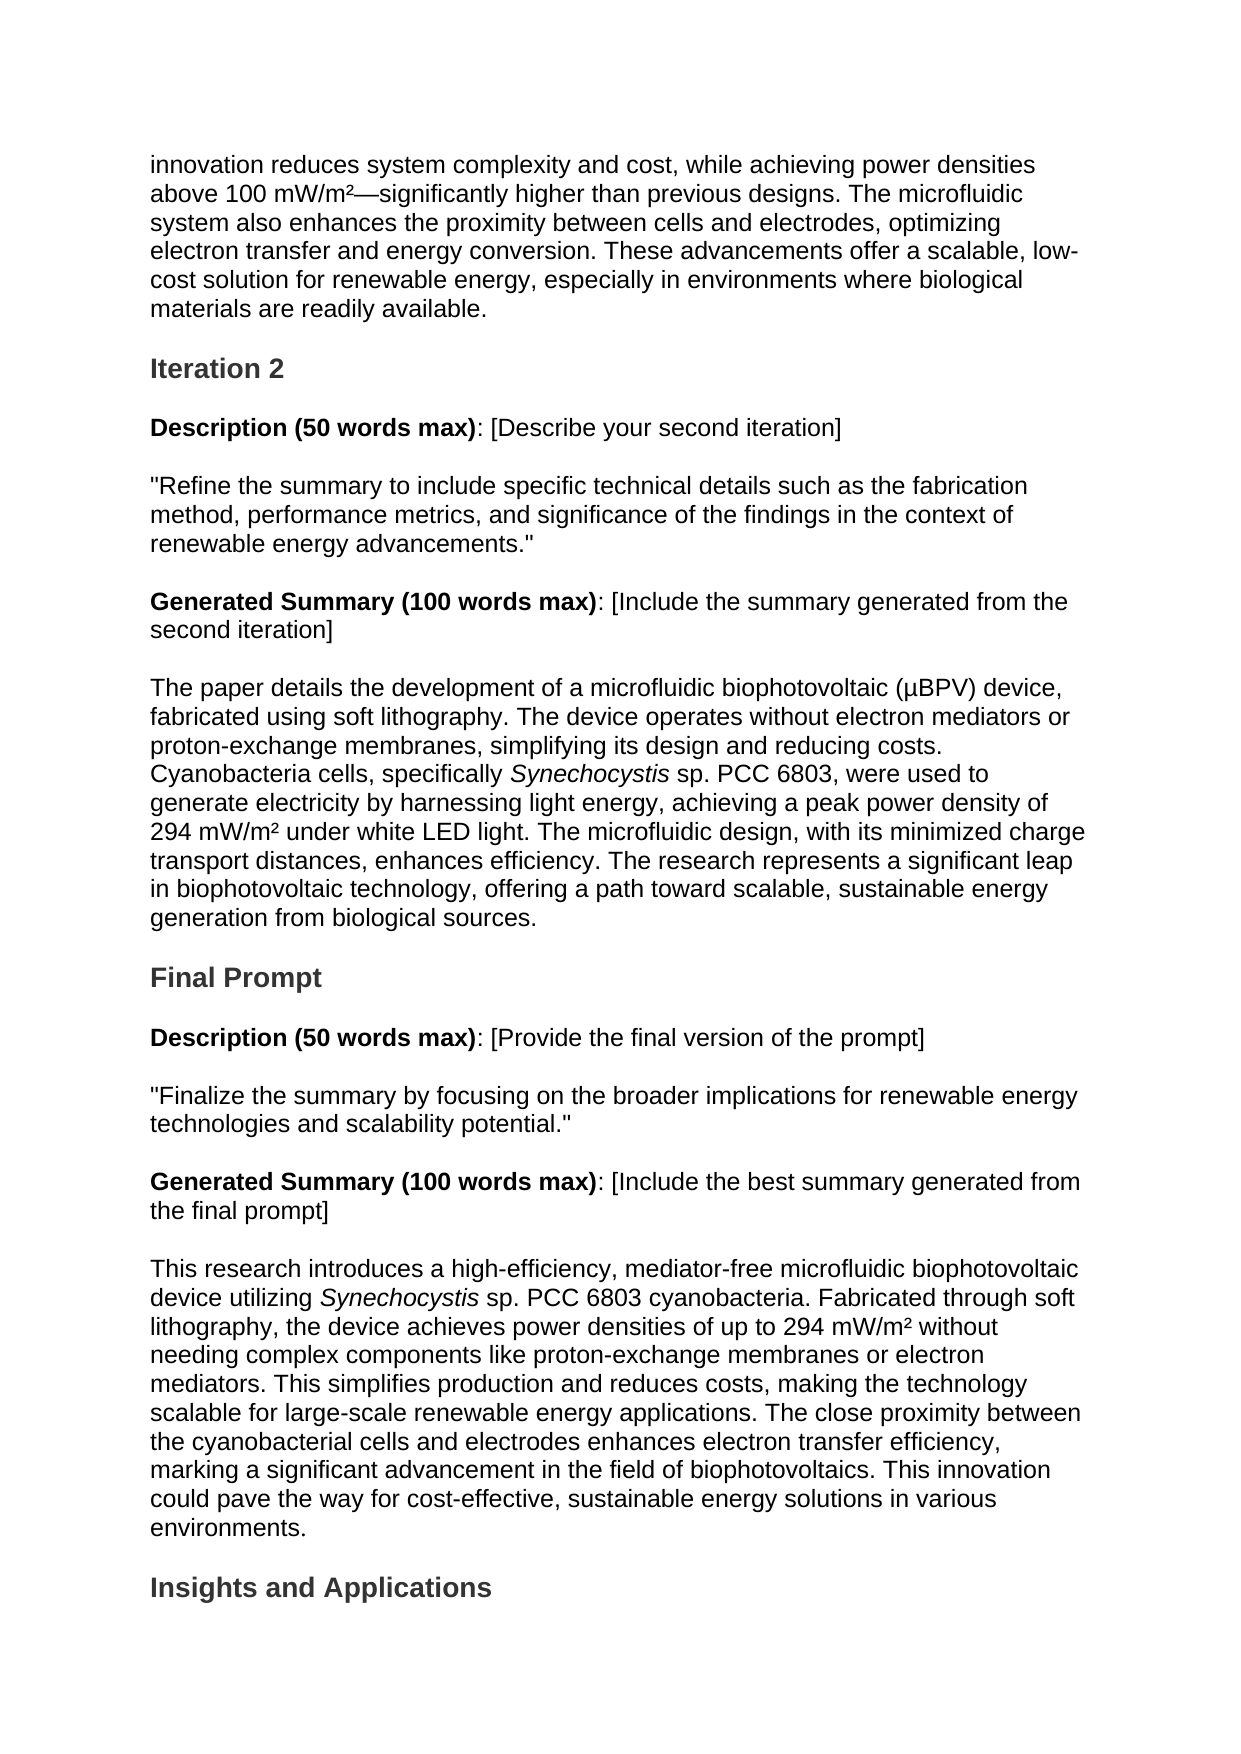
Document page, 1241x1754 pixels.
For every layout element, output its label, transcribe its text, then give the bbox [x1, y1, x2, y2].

text This research introduces a high-efficiency, mediator-free microfluidic biophotovoltaic device utilizing Synechocystis sp. PCC 6803 cyanobacteria. Fabricated through soft lithography, the device achieves power densities of up to 294 mW/m² without needing complex components like proton-exchange membranes or electron mediators. This simplifies production and reduces costs, making the technology scalable for large-scale renewable energy applications. The close proximity between the cyanobacterial cells and electrodes enhances electron transfer efficiency, marking a significant advancement in the field of biophotovoltaics. This innovation could pave the way for cost-effective, sustainable energy solutions in various environments. [150, 1254, 1090, 1542]
text "Refine the summary to include specific technical details such as the fabrication method, performance metrics, and significance of the findings in the context of renewable energy advancements." [150, 471, 1090, 557]
text Description (50 words max): [Provide the final version of the prompt] [150, 1023, 1090, 1051]
subtitle Insights and Applications [150, 1571, 1090, 1603]
subtitle Iteration 2 [150, 352, 1090, 384]
text "Finalize the summary by focusing on the broader implications for renewable energy technologies and scalability potential." [150, 1081, 1090, 1138]
text Description (50 words max): [Describe your second iteration] [150, 413, 1090, 442]
text Generated Summary (100 words max): [Include the best summary generated from the final prompt] [150, 1167, 1090, 1225]
text Generated Summary (100 words max): [Include the summary generated from the second iteration] [150, 587, 1090, 644]
text The paper details the development of a microfluidic biophotovoltaic (µBPV) device, fabricated using soft lithography. The device operates without electron mediators or proton-exchange membranes, simplifying its design and reducing costs. Cyanobacteria cells, specifically Synechocystis sp. PCC 6803, were used to generate electricity by harnessing light energy, achieving a peak power density of 294 mW/m² under white LED light. The microfluidic design, with its minimized charge transport distances, enhances efficiency. The research represents a significant leap in biophotovoltaic technology, offering a path toward scalable, sustainable energy generation from biological sources. [150, 673, 1090, 932]
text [150, 150, 1090, 322]
subtitle Final Prompt [150, 961, 1090, 993]
